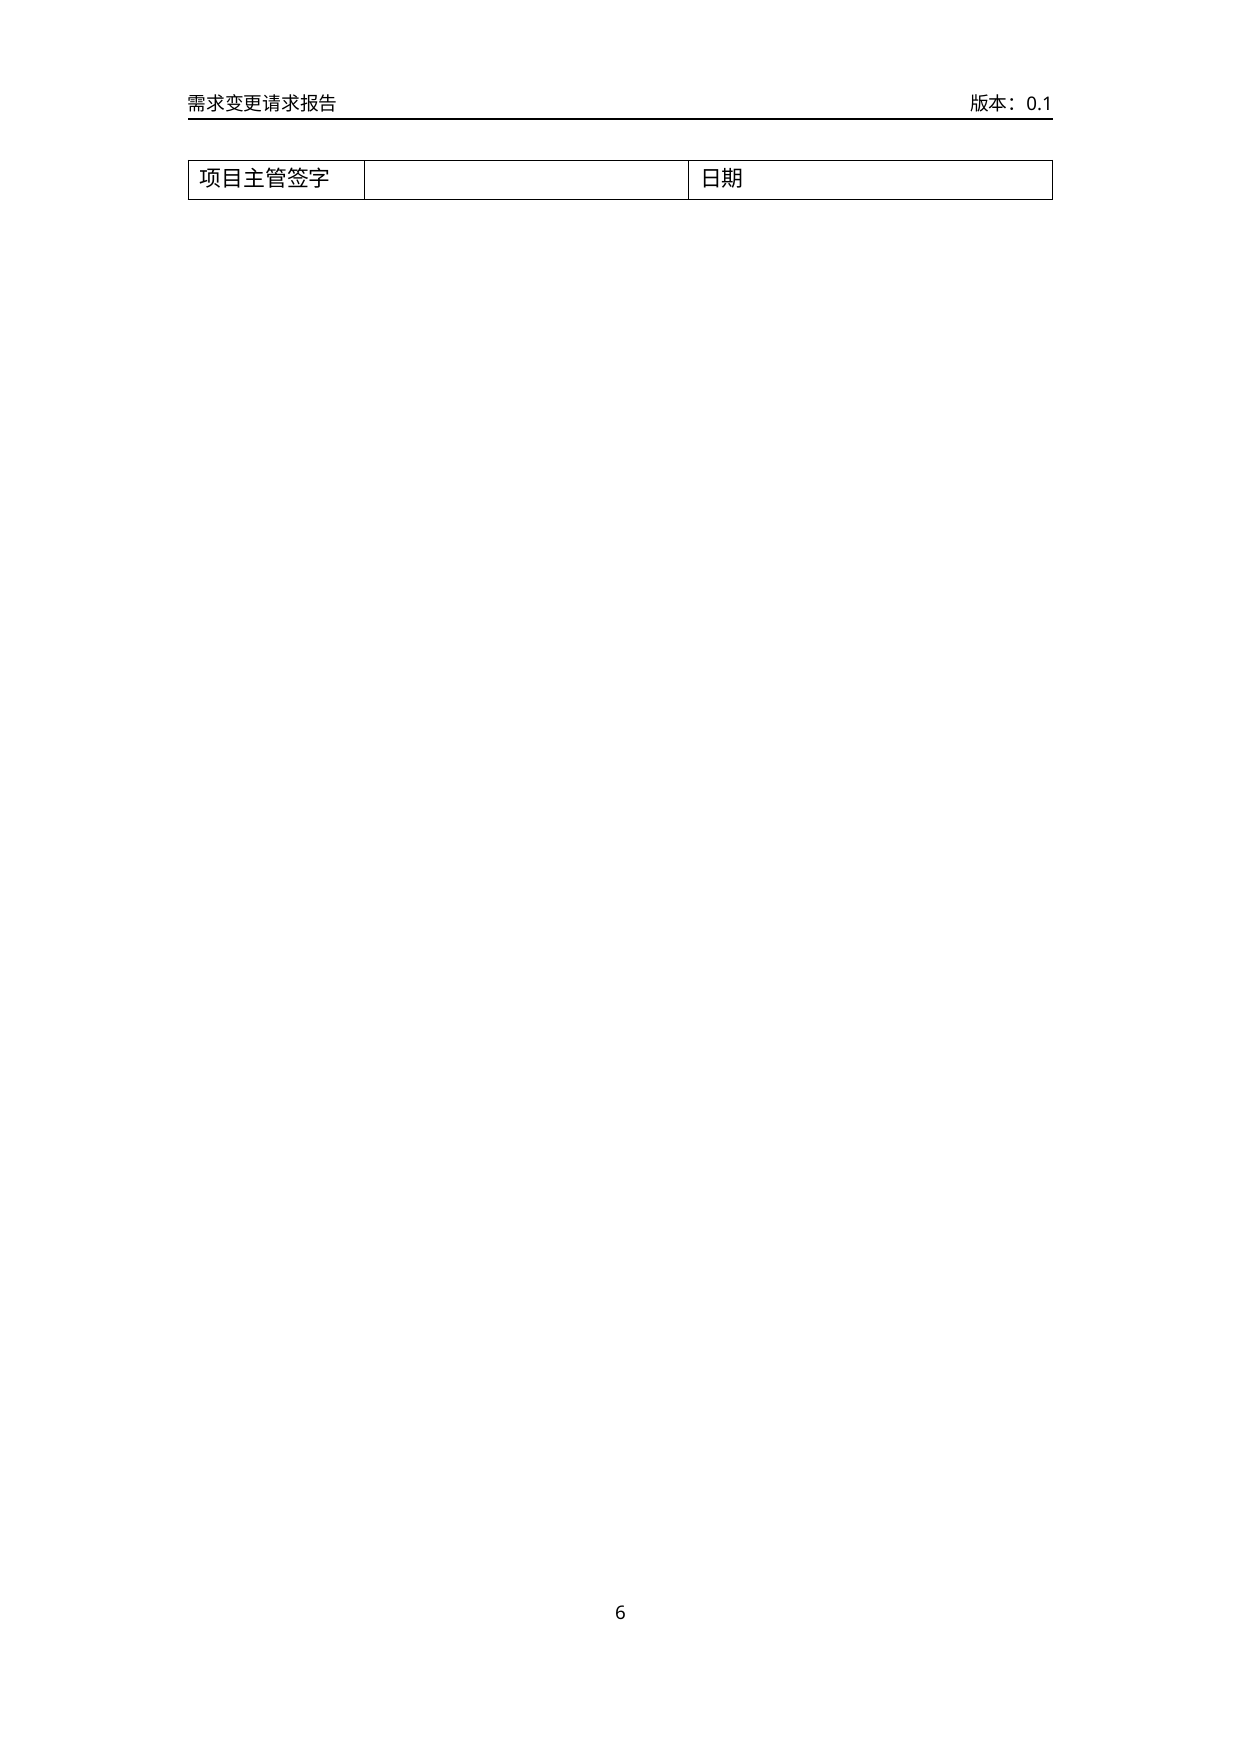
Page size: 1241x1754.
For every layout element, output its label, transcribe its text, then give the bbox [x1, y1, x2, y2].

table_cell 项目主管签字 [189, 161, 364, 199]
table_cell [365, 161, 688, 199]
table_cell 日期 [689, 161, 1052, 199]
